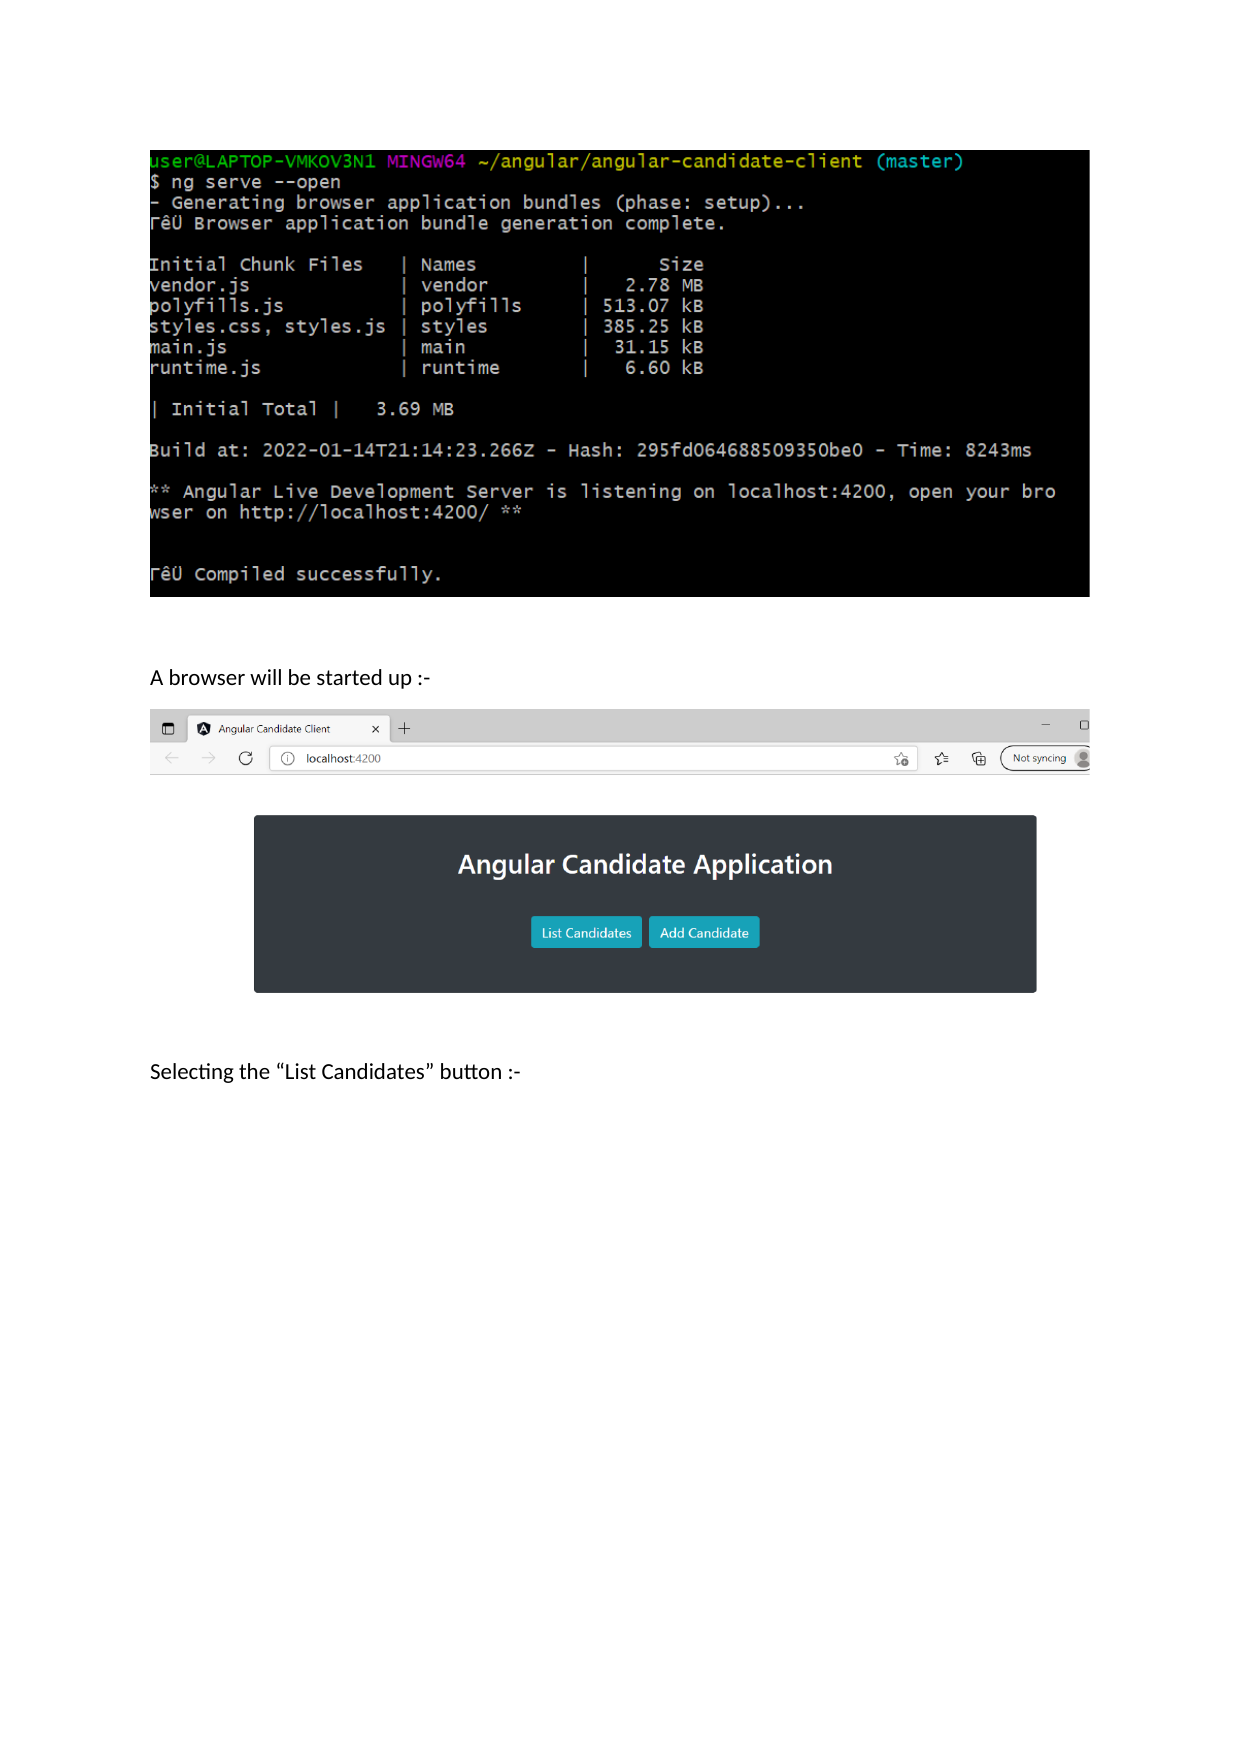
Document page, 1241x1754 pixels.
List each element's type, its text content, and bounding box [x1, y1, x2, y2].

picture [150, 150, 1090, 597]
text A browser will be started up :- [150, 663, 1090, 691]
text Selecting the “List Candidates” button :- [150, 1057, 1090, 1086]
picture [150, 709, 1090, 1039]
